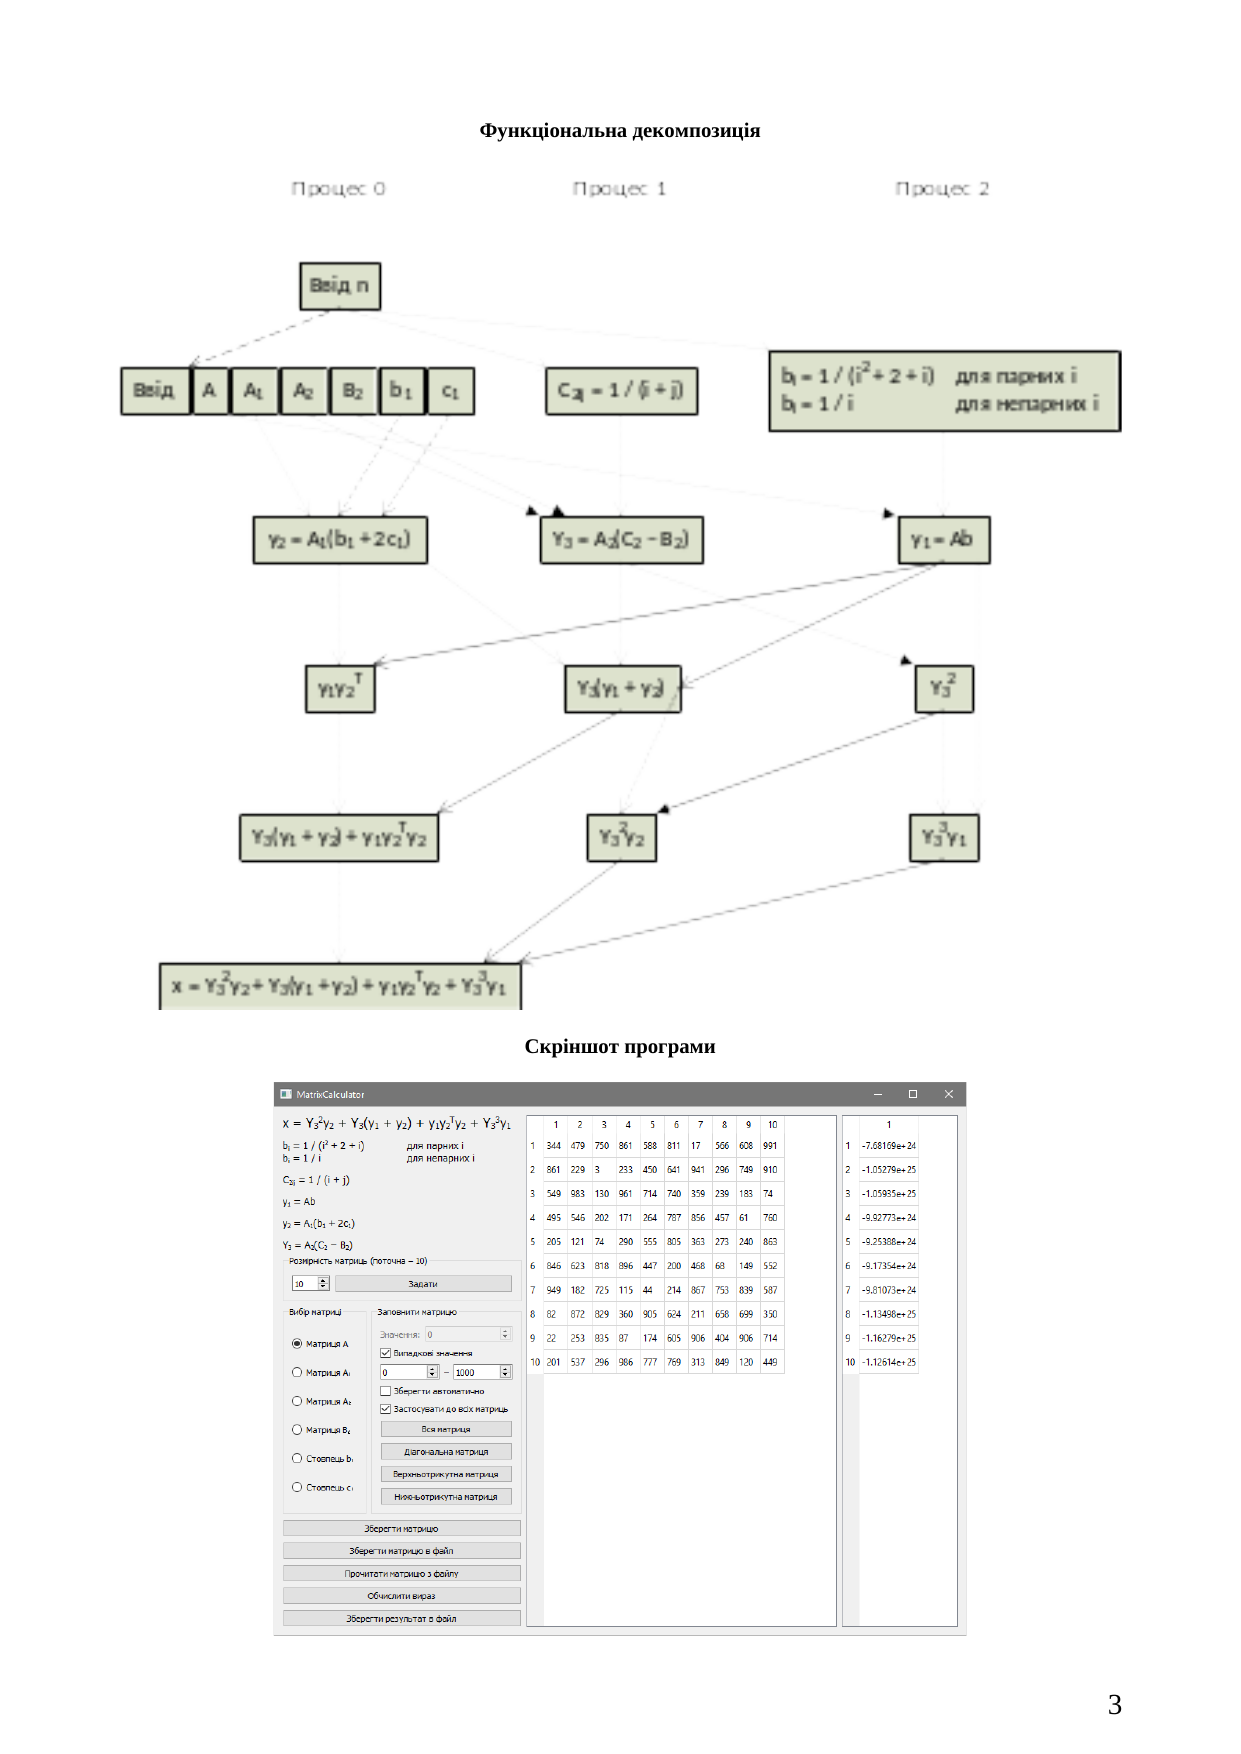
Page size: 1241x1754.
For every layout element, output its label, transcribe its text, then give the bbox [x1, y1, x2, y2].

picture [273, 1082, 967, 1636]
text Функціональна декомпозиція [118, 118, 1122, 142]
text Скріншот програми [118, 1034, 1122, 1058]
